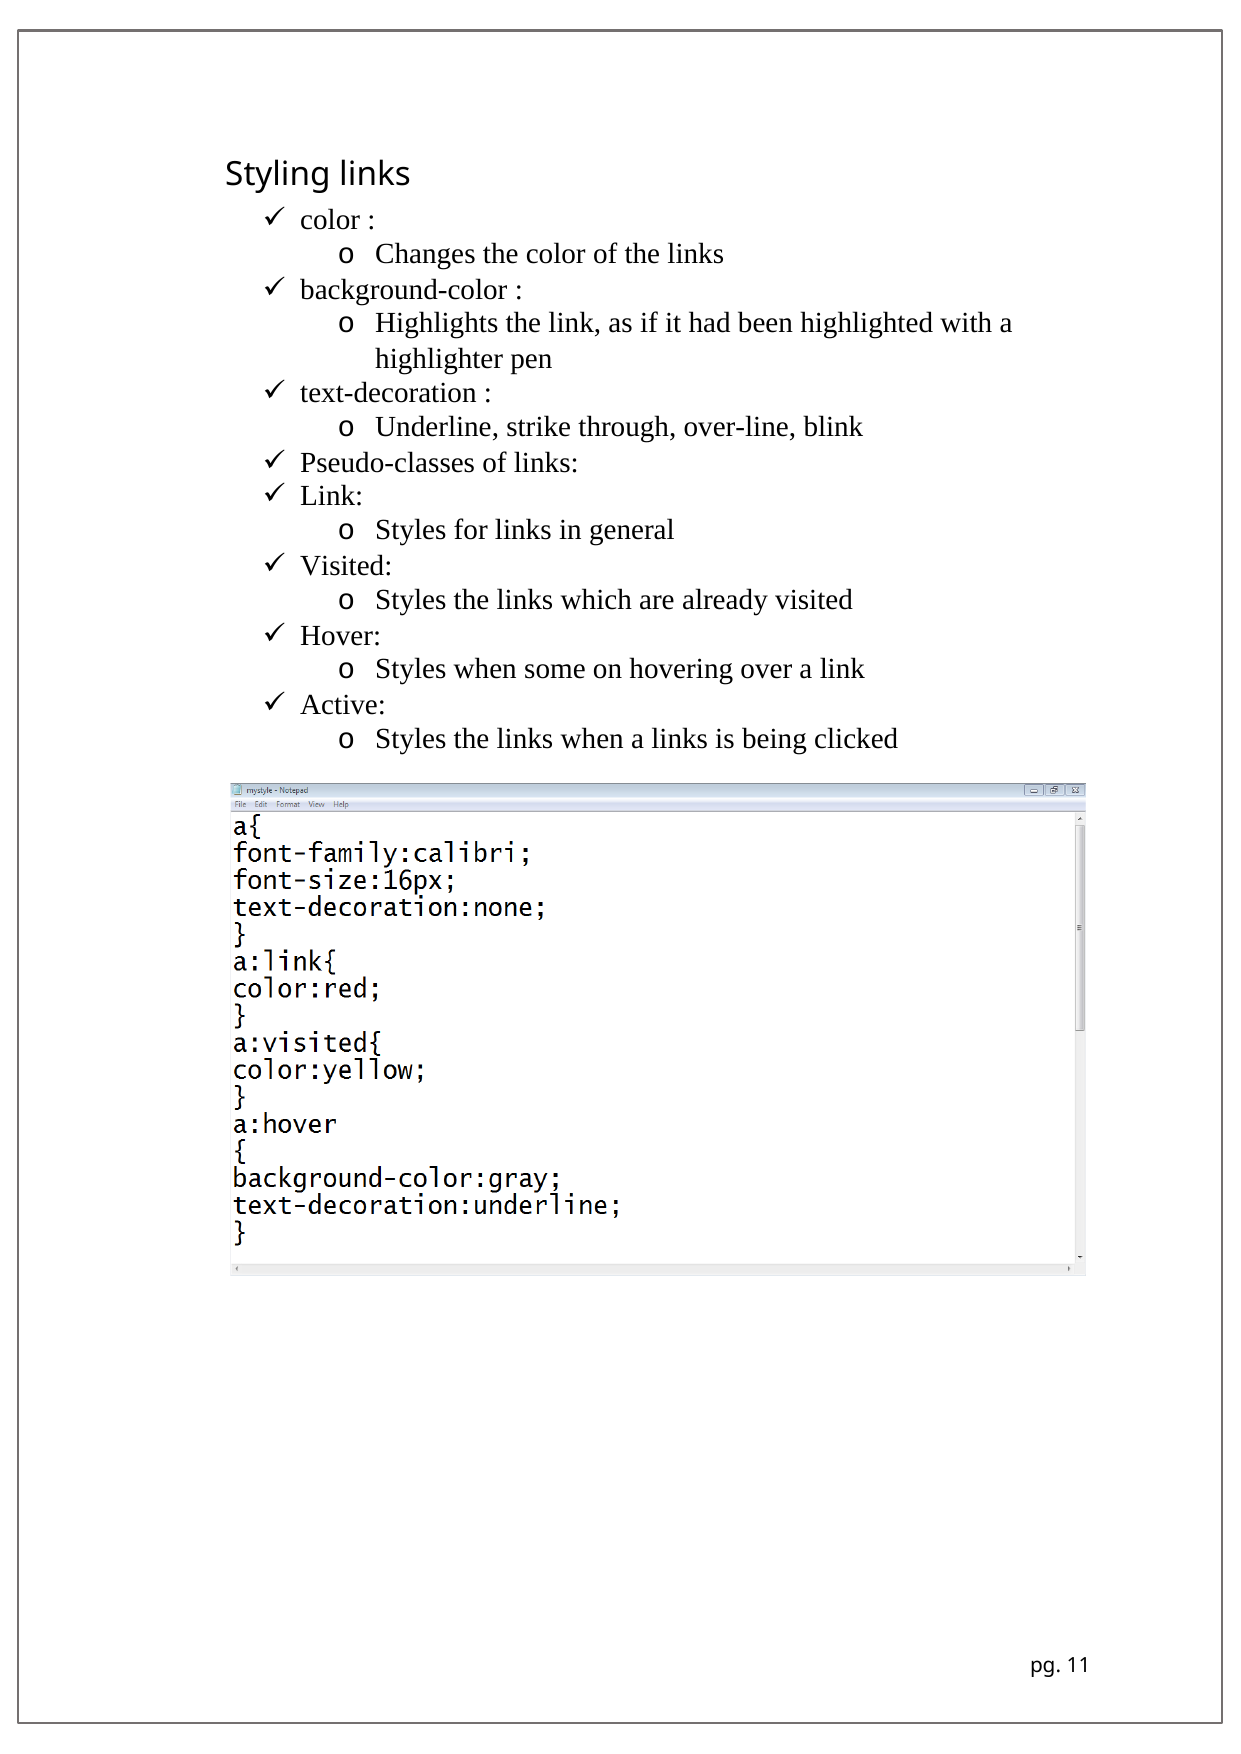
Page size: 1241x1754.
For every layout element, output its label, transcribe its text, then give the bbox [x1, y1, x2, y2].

list Styles when some on hovering over a link [337, 651, 1090, 687]
list background-color : [262, 272, 1090, 306]
subtitle Styling links [225, 150, 1090, 195]
list Styles for links in general [337, 512, 1090, 548]
picture [225, 778, 1091, 1281]
list Changes the color of the links [337, 236, 1090, 272]
list Underline, strike through, over-line, blink [337, 409, 1090, 445]
list Pseudo-classes of links: [262, 445, 1090, 478]
list text-decoration : [262, 375, 1090, 409]
list Styles the links when a links is being clicked [337, 721, 1090, 757]
list Hover: [262, 618, 1090, 651]
list color : [262, 202, 1090, 236]
list Highlights the link, as if it had been highlighted with a highlighter pen [337, 306, 1090, 375]
list Link: [262, 478, 1090, 512]
list Styles the links which are already visited [337, 582, 1090, 618]
list Active: [262, 687, 1090, 721]
list Visited: [262, 548, 1090, 582]
